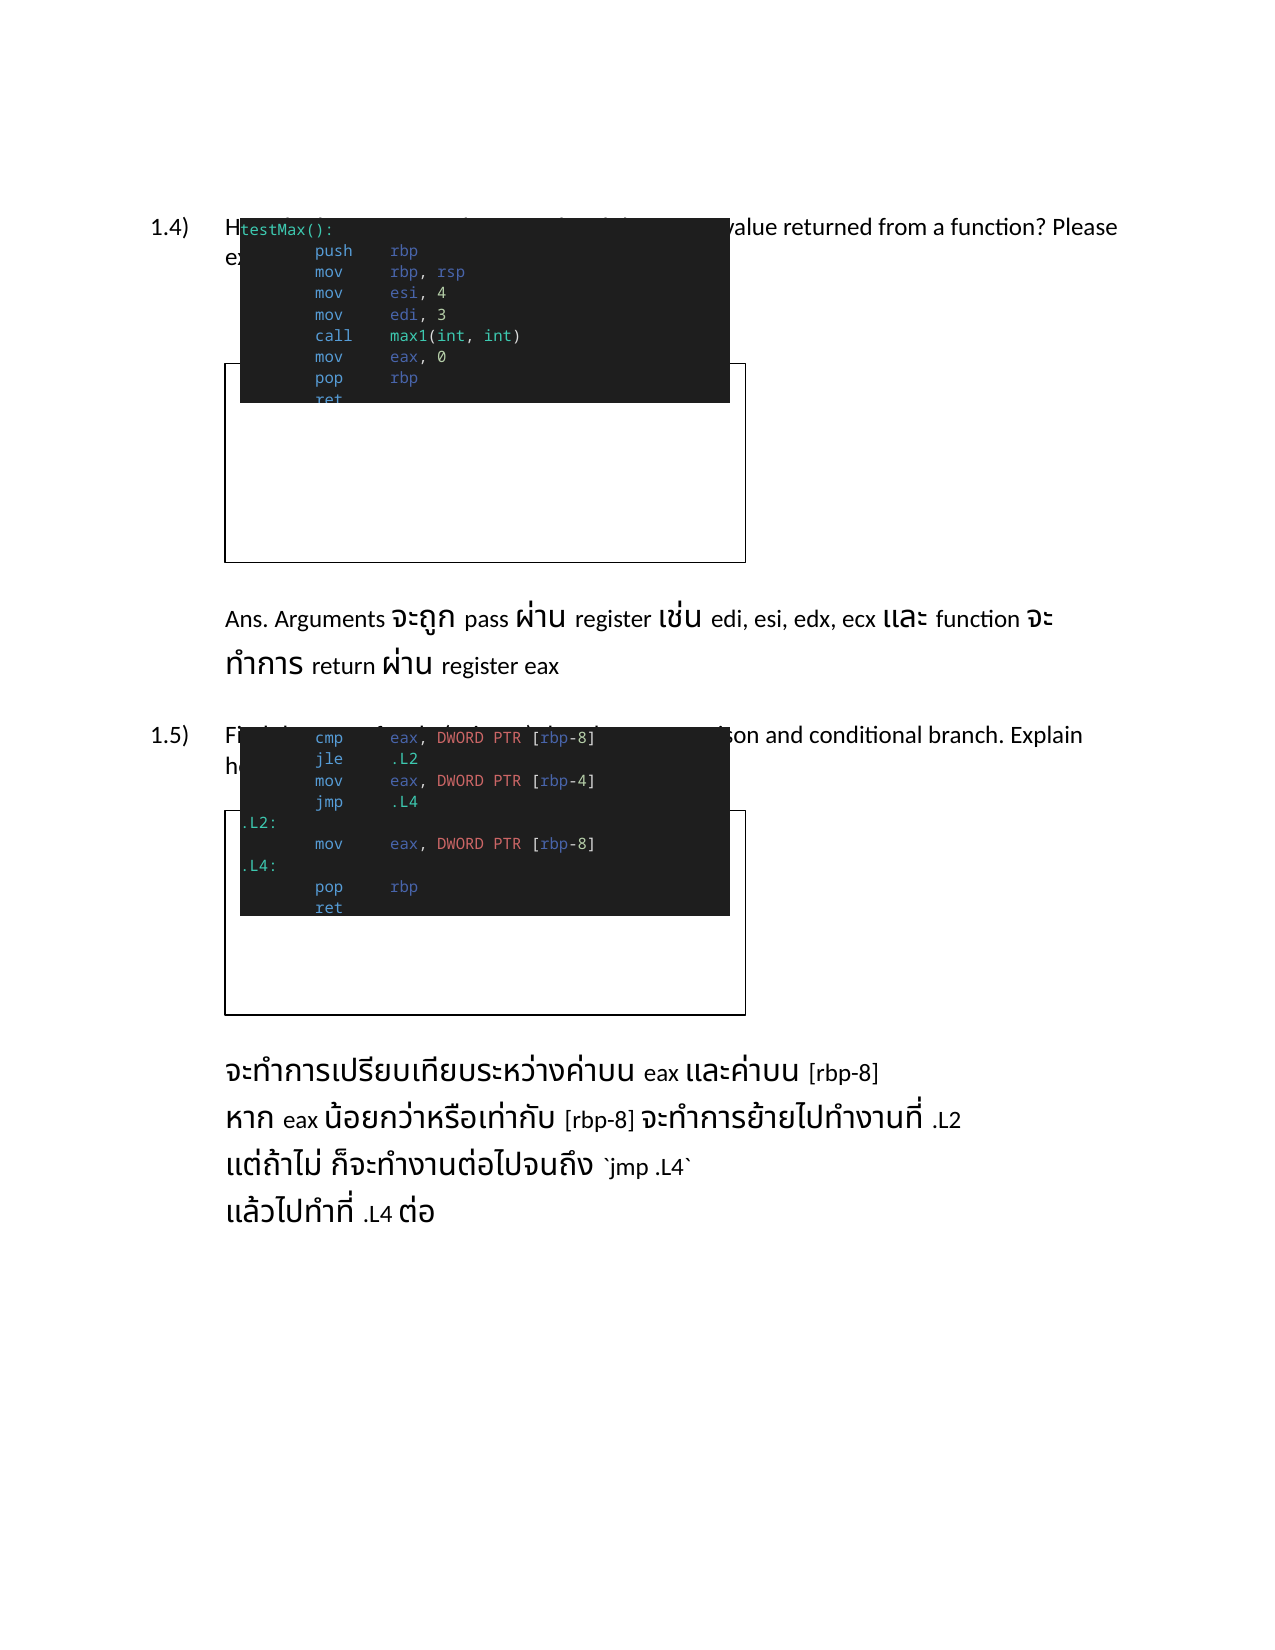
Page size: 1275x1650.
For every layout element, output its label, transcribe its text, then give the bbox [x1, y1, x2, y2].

list How do the arguments be passed and the return value returned from a function? Please explain the code. Ans. Arguments จะถูก pass ผ่าน register เช่น edi, esi, edx, ecx และ function จะทำการ return ผ่าน register eax [150, 211, 1125, 719]
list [150, 719, 1125, 1481]
